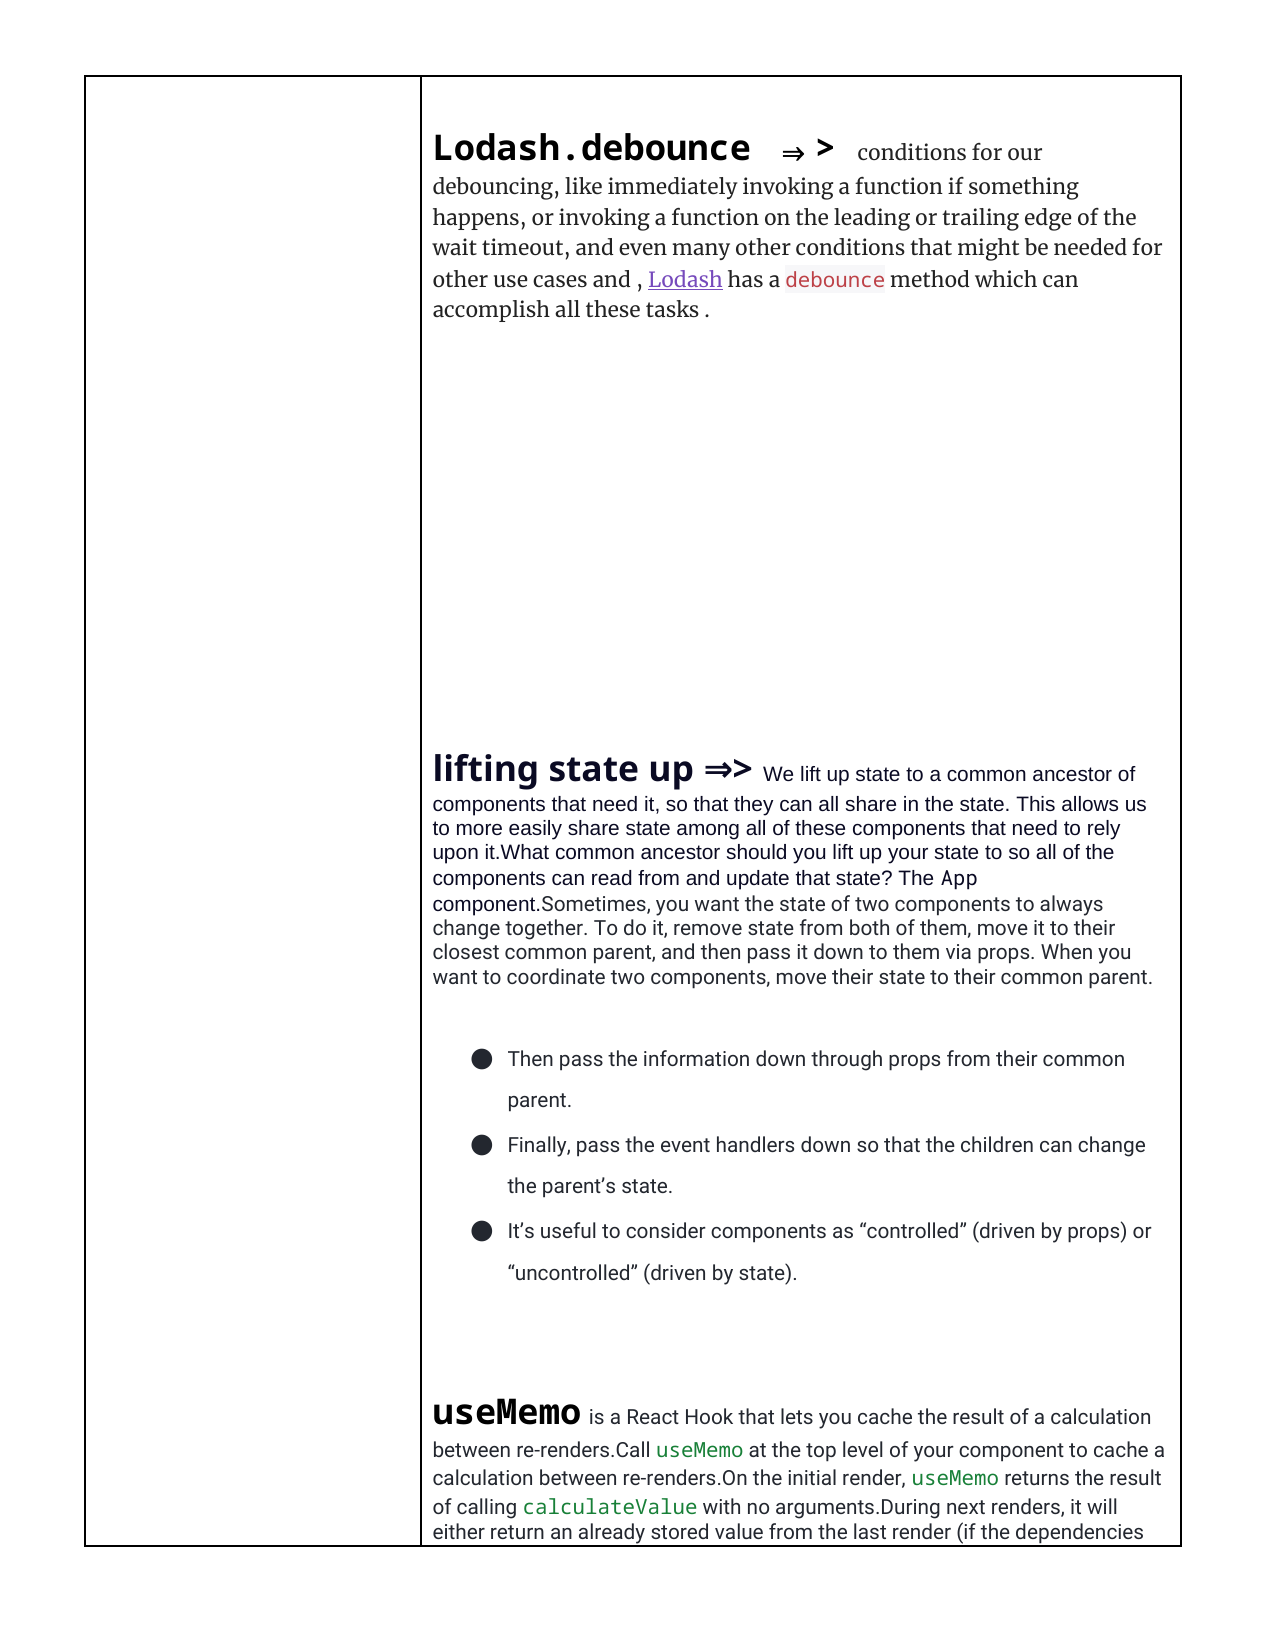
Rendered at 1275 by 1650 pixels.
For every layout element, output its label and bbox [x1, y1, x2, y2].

table_cell [86, 77, 420, 1545]
table_cell [422, 77, 1180, 1545]
